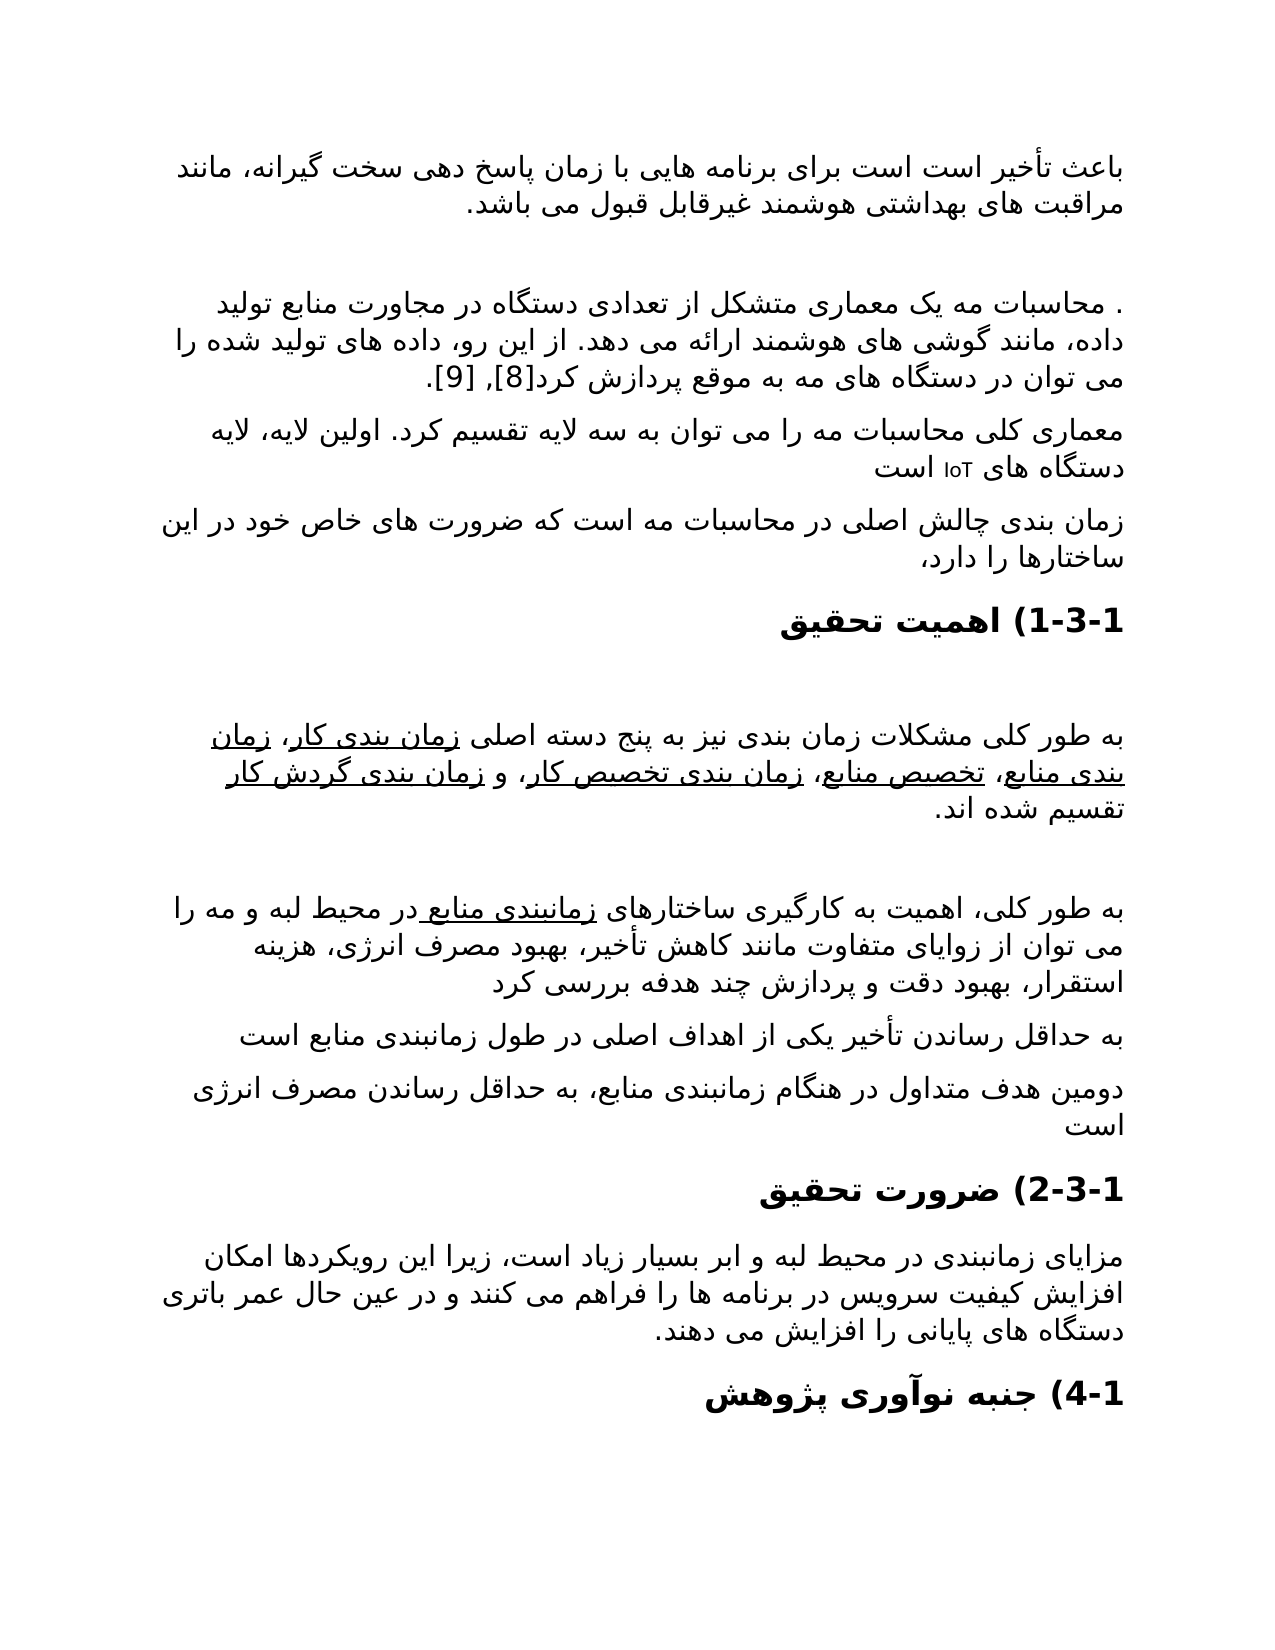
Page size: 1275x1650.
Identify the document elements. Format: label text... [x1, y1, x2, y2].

subtitle 2-3-1) ضرورت تحقیق [150, 1170, 1125, 1209]
subtitle 4-1) جنبه نوآوری پژوهش [150, 1375, 1125, 1414]
text معماری کلی محاسبات مه را می توان به سه لایه تقسیم کرد. اولین لایه، لایه دستگاه های IoT است [150, 413, 1125, 484]
text . محاسبات مه یک معماری متشکل از تعدادی دستگاه در مجاورت منابع تولید داده، مانند گوشی های هوشمند ارائه می دهد. از این رو، داده های تولید شده را می توان در دستگاه های مه به موقع پردازش کرد[8], [9]. [150, 287, 1125, 394]
text به طور کلی مشکلات زمان بندی نیز به پنج دسته اصلی زمان بندی کار، زمان بندی منابع، تخصیص منابع، زمان بندی تخصیص کار، و زمان بندی گردش کار تقسیم شده اند. [150, 718, 1125, 826]
text مزایای زمانبندی در محیط لبه و ابر بسیار زیاد است، زیرا این رویکردها امکان افزایش کیفیت سرویس در برنامه ها را فراهم می کنند و در عین حال عمر باتری دستگاه های پایانی را افزایش می دهند. [150, 1240, 1125, 1347]
text به حداقل رساندن تأخیر یکی از اهداف اصلی در طول زمانبندی منابع است [150, 1018, 1125, 1052]
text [150, 150, 1125, 221]
text دومین هدف متداول در هنگام زمانبندی منابع، به حداقل رساندن مصرف انرژی است [150, 1072, 1125, 1142]
subtitle 1-3-1) اهمیت تحقیق [150, 602, 1125, 641]
text زمان بندی چالش اصلی در محاسبات مه است که ضرورت های خاص خود در این ساختارها را دارد، [150, 503, 1125, 574]
text به طور کلی، اهمیت به کارگیری ساختارهای زمانبندی منابع در محیط لبه و مه را می توان از زوایای متفاوت مانند کاهش تأخیر، بهبود مصرف انرژی، هزینه استقرار، بهبود دقت و پردازش چند هدفه بررسی کرد [150, 892, 1125, 999]
